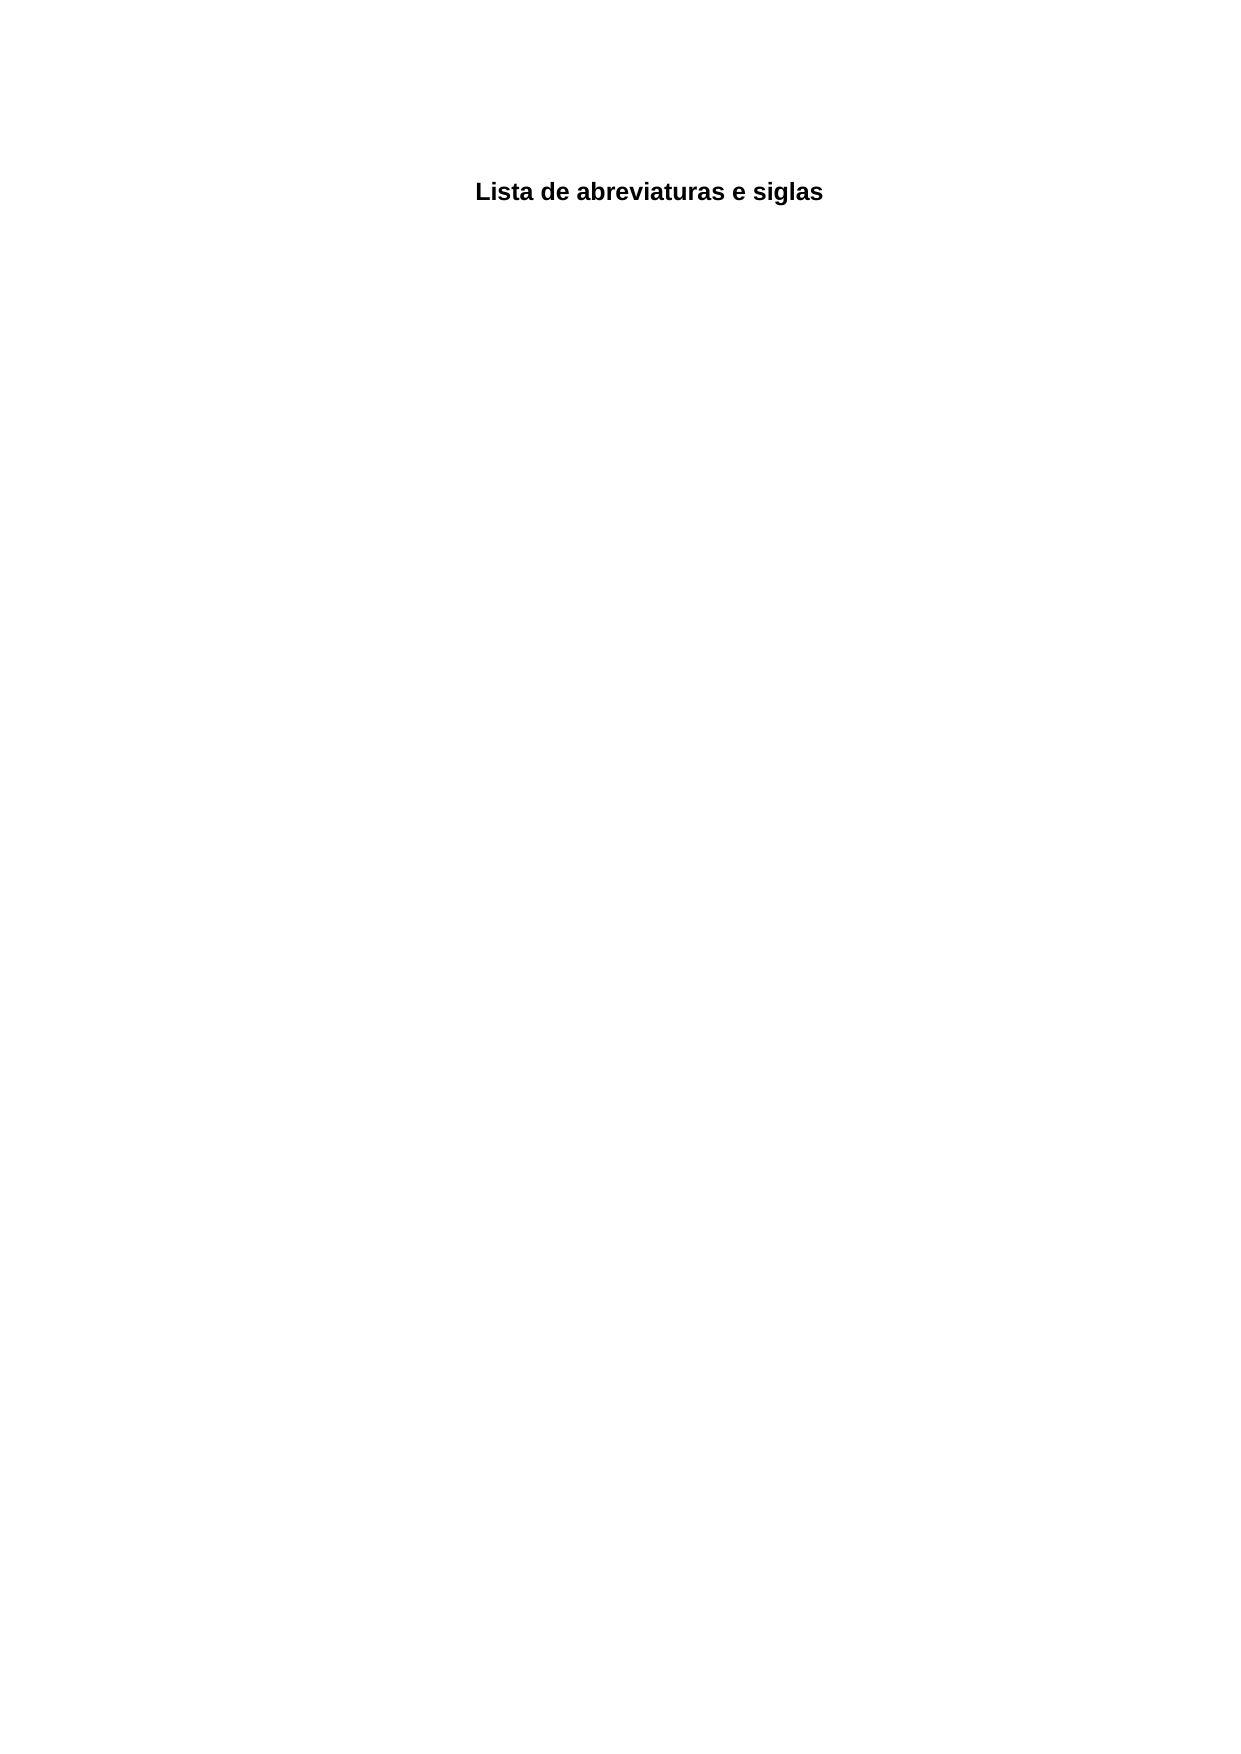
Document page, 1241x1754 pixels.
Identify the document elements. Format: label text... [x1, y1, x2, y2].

text Lista de abreviaturas e siglas [177, 177, 1122, 206]
